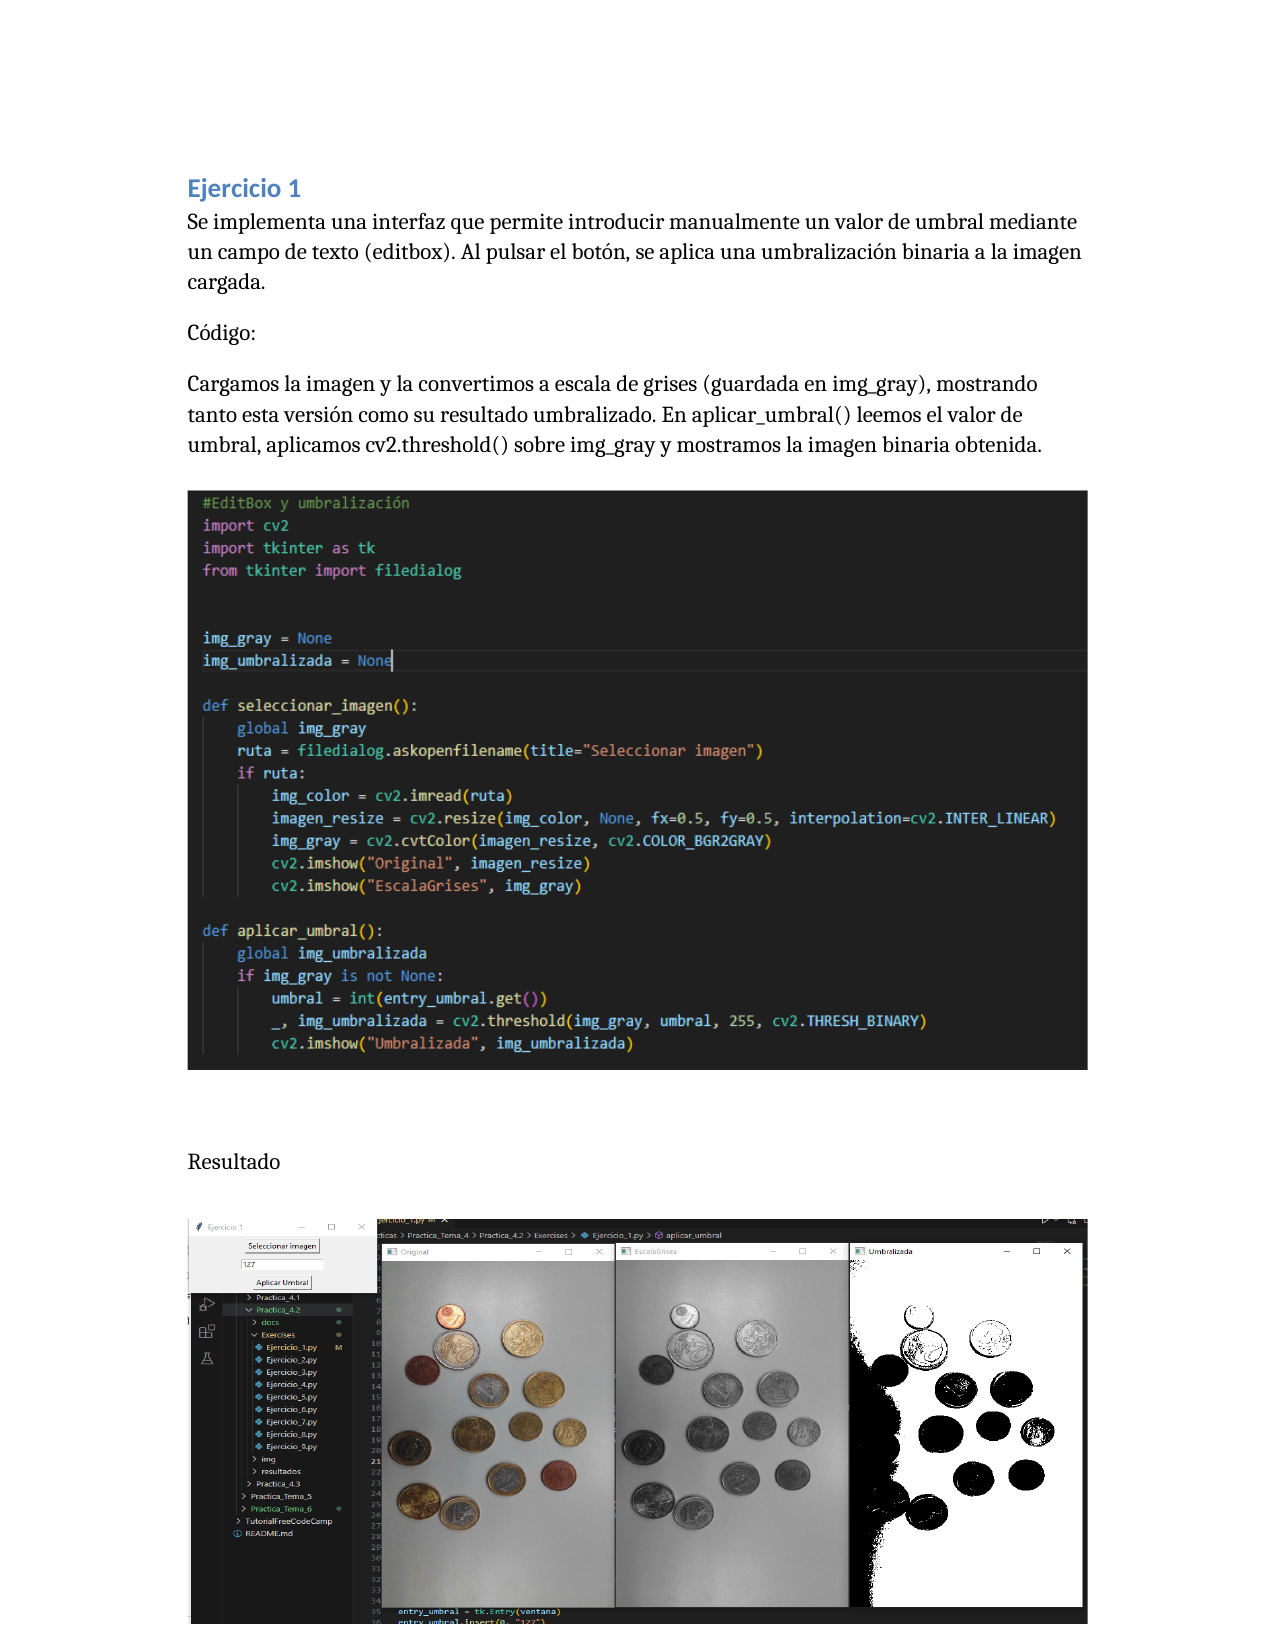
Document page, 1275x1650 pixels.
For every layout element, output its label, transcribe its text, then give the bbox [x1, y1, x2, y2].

text Código: [187, 320, 1087, 347]
subtitle Ejercicio 1 [187, 171, 1087, 204]
text Cargamos la imagen y la convertimos a escala de grises (guardada en img_gray), mostrando tanto esta versión como su resultado umbralizado. En aplicar_umbral() leemos el valor de umbral, aplicamos cv2.threshold() sobre img_gray y mostramos la imagen binaria obtenida. [187, 371, 1087, 458]
picture [187, 1219, 1088, 1624]
text Resultado [187, 1149, 1087, 1176]
picture [187, 490, 1088, 1070]
text Se implementa una interfaz que permite introducir manualmente un valor de umbral mediante un campo de texto (editbox). Al pulsar el botón, se aplica una umbralización binaria a la imagen cargada. [187, 209, 1087, 296]
